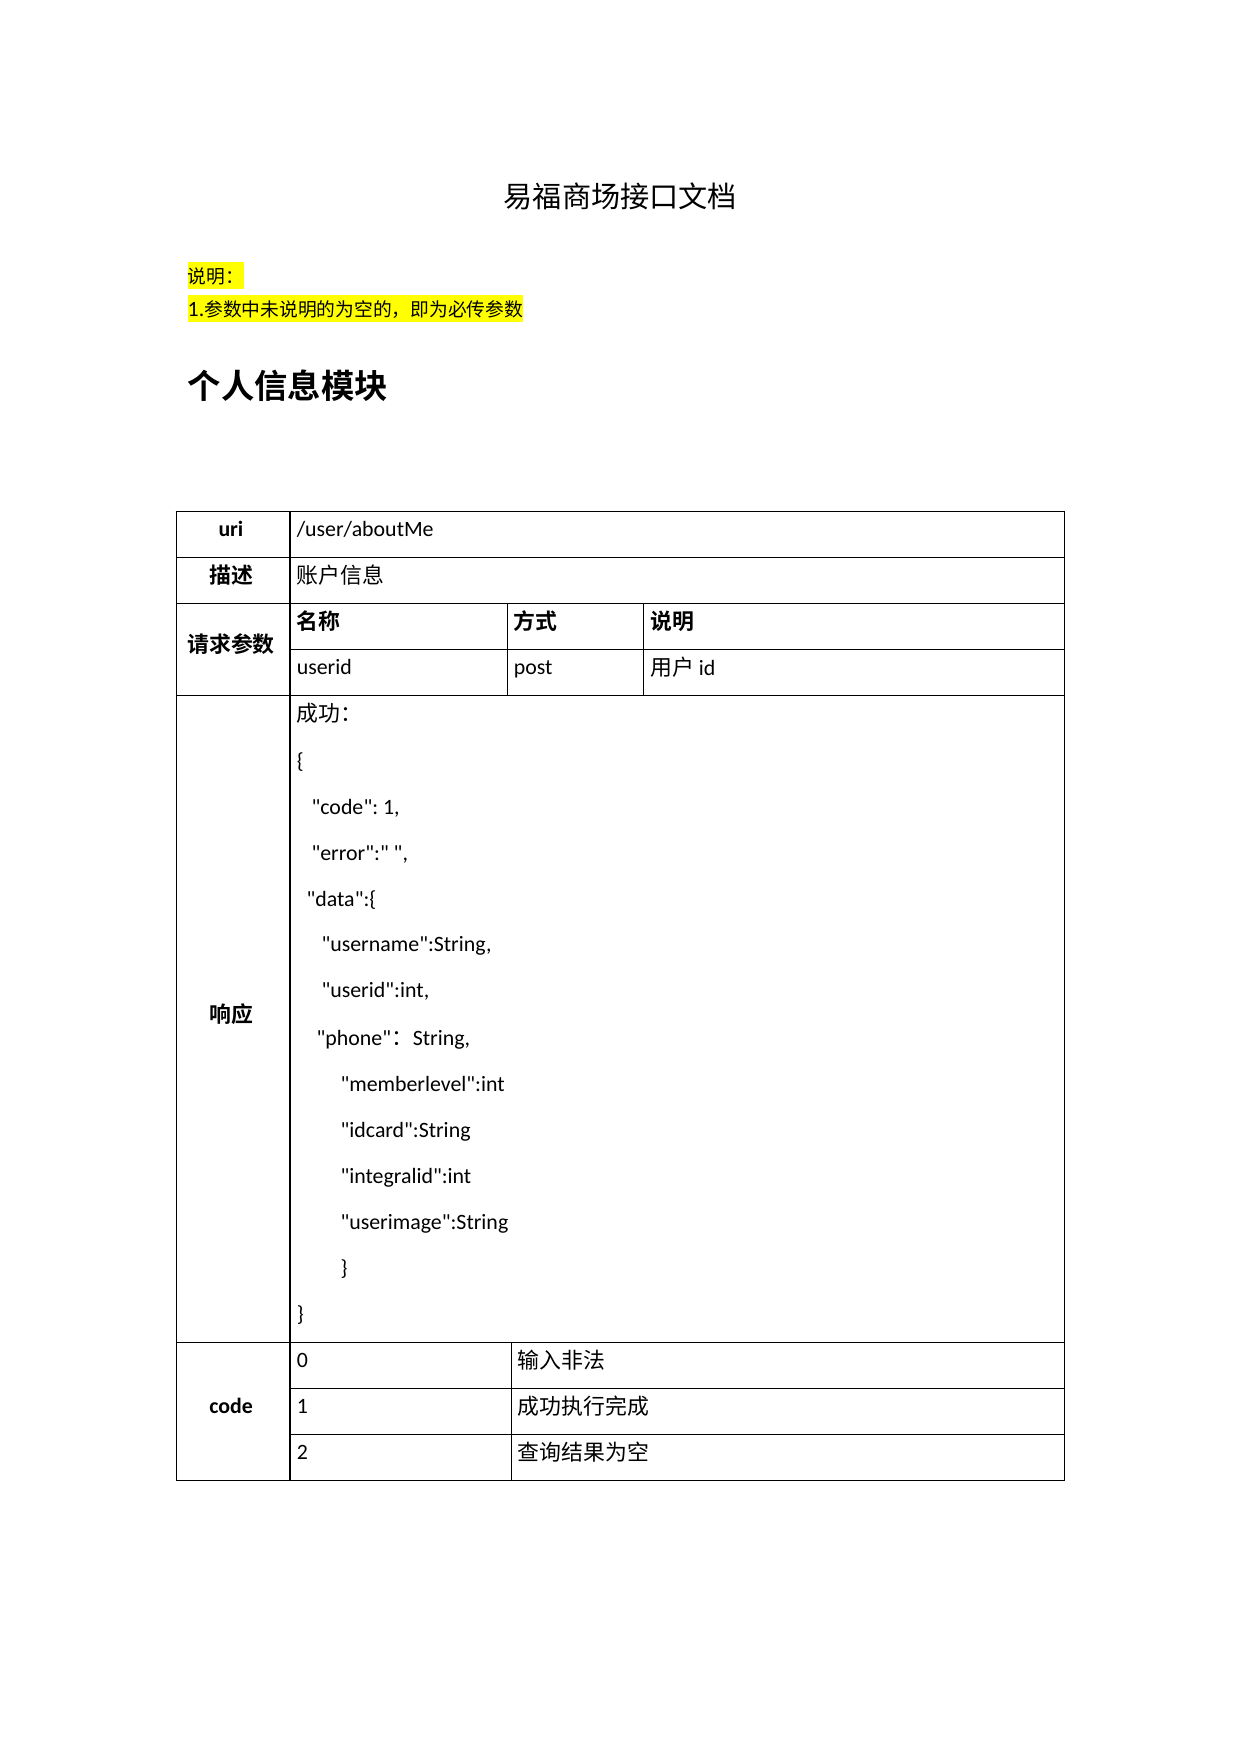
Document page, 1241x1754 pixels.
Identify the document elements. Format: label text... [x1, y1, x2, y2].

table_cell code [177, 1343, 289, 1480]
table_cell post [508, 650, 643, 695]
table_cell 响应 [177, 696, 289, 1342]
table_cell 说明 [644, 604, 1064, 649]
table_cell 用户id [644, 650, 1064, 695]
table_cell 1 [291, 1389, 511, 1434]
table_cell 描述 [177, 558, 289, 603]
table_cell 输入非法 [512, 1343, 1064, 1388]
table_cell 查询结果为空 [512, 1435, 1064, 1480]
text 易福商场接口文档 [187, 162, 1053, 227]
table_header uri [177, 512, 289, 557]
table_cell 成功执行完成 [512, 1389, 1064, 1434]
text 说明： [187, 259, 1053, 292]
table_cell 0 [291, 1343, 511, 1388]
subtitle 个人信息模块 [187, 352, 1053, 417]
table_cell 请求参数 [177, 604, 289, 695]
table_cell 成功： { "code": 1, "error":" ", "data":{ "username":String, "userid":int, "phone"：String, "memberlevel":int "idcard":String "integralid":int "userimage":String } } [291, 696, 1064, 1342]
table_cell 2 [291, 1435, 511, 1480]
table_cell 账户信息 [291, 558, 1064, 603]
table_cell 名称 [291, 604, 507, 649]
table_cell userid [291, 650, 507, 695]
table_cell 方式 [508, 604, 643, 649]
text 1.参数中未说明的为空的，即为必传参数 [187, 292, 1053, 324]
table_header /user/aboutMe [291, 512, 1064, 557]
